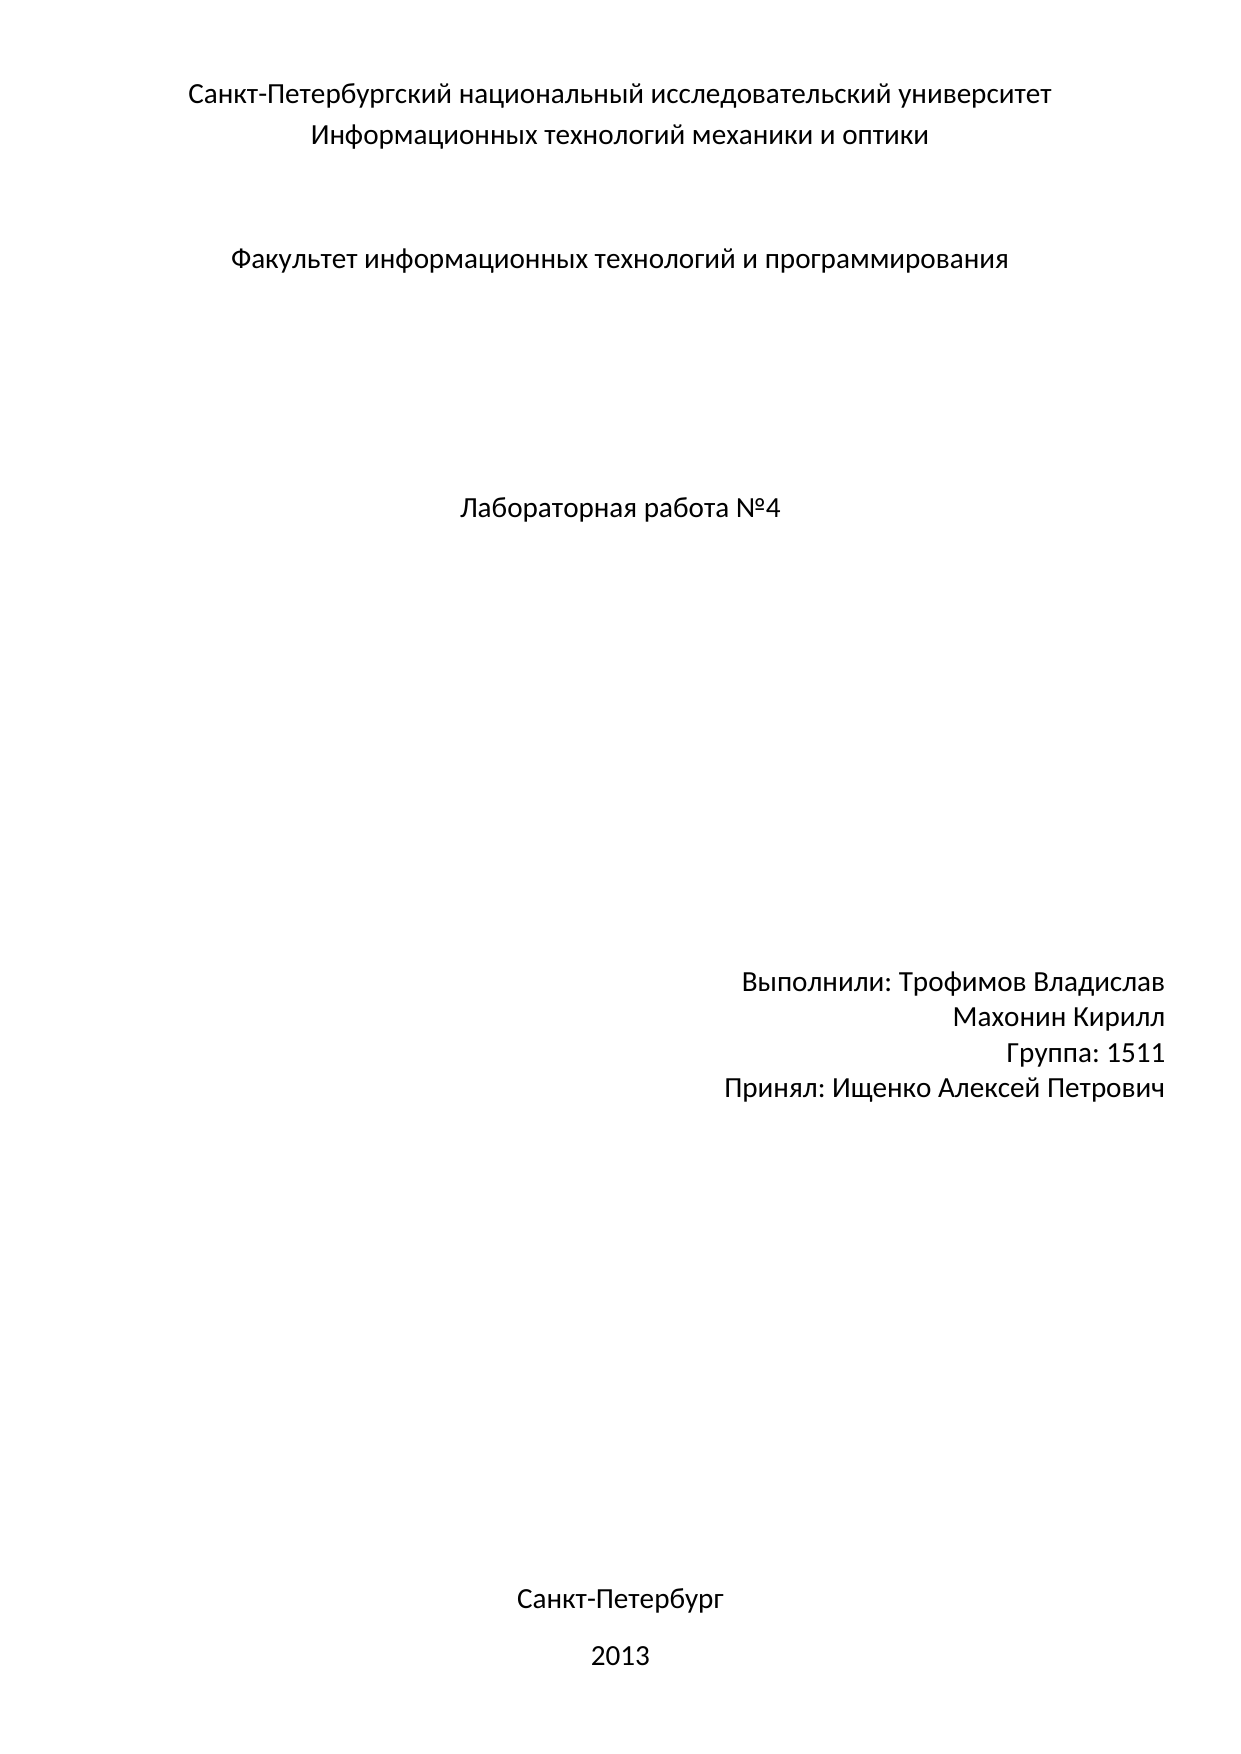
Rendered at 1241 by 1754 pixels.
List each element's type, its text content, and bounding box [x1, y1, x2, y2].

text Махонин Кирилл [75, 998, 1165, 1034]
text Санкт-Петербургский национальный исследовательский университет Информационных технологий механики и оптики [75, 75, 1165, 152]
text Санкт-Петербург [75, 1580, 1165, 1616]
text Факультет информационных технологий и программирования [75, 240, 1165, 276]
text Лабораторная работа №4 [75, 489, 1165, 525]
text Выполнили: Трофимов Владислав [75, 963, 1165, 998]
text Группа: 1511 [75, 1034, 1165, 1069]
text Принял: Ищенко Алексей Петрович [75, 1069, 1165, 1105]
text 2013 [75, 1637, 1165, 1672]
